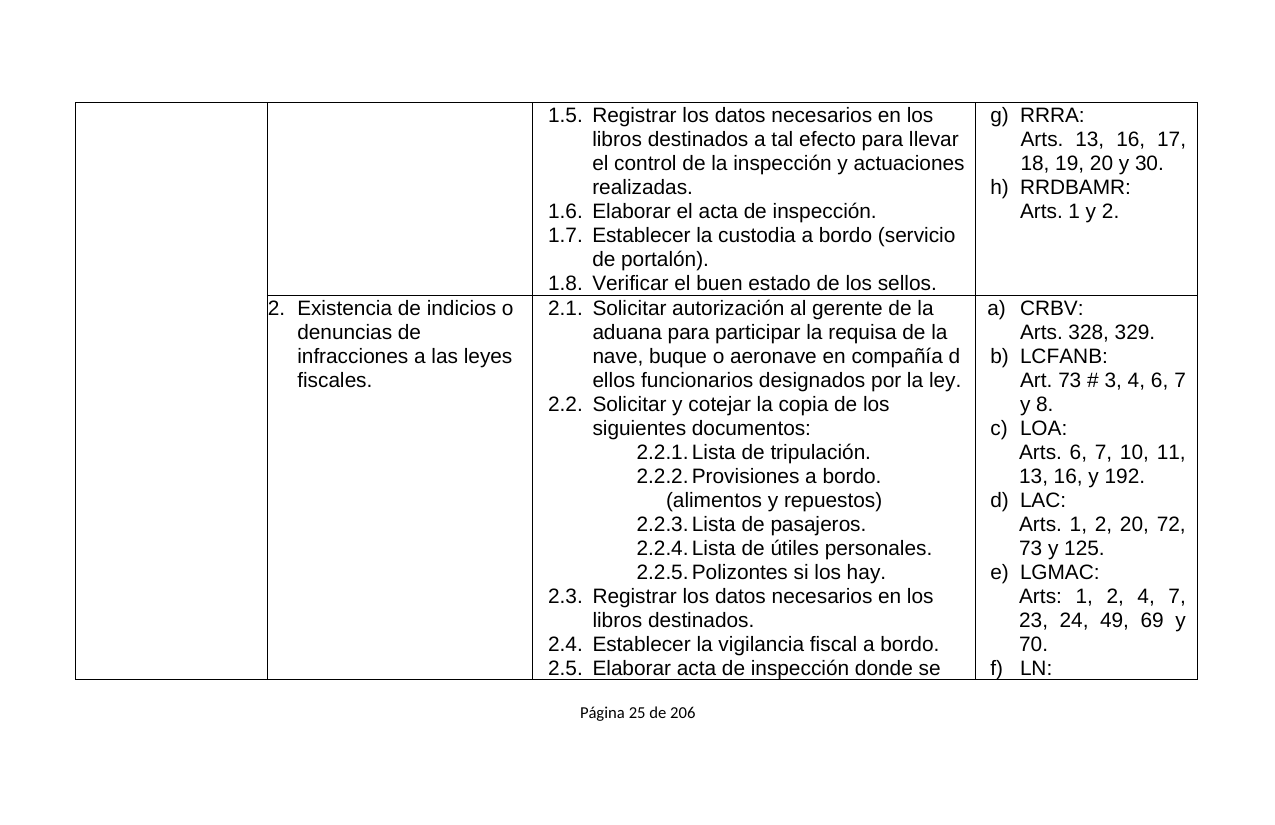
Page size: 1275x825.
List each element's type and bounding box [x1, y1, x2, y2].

table_cell [533, 103, 975, 295]
table_cell [976, 296, 1197, 679]
table_cell [533, 296, 975, 679]
table_cell [268, 103, 532, 295]
table_cell [976, 103, 1197, 295]
table_cell [76, 103, 267, 679]
table_cell [268, 296, 532, 679]
